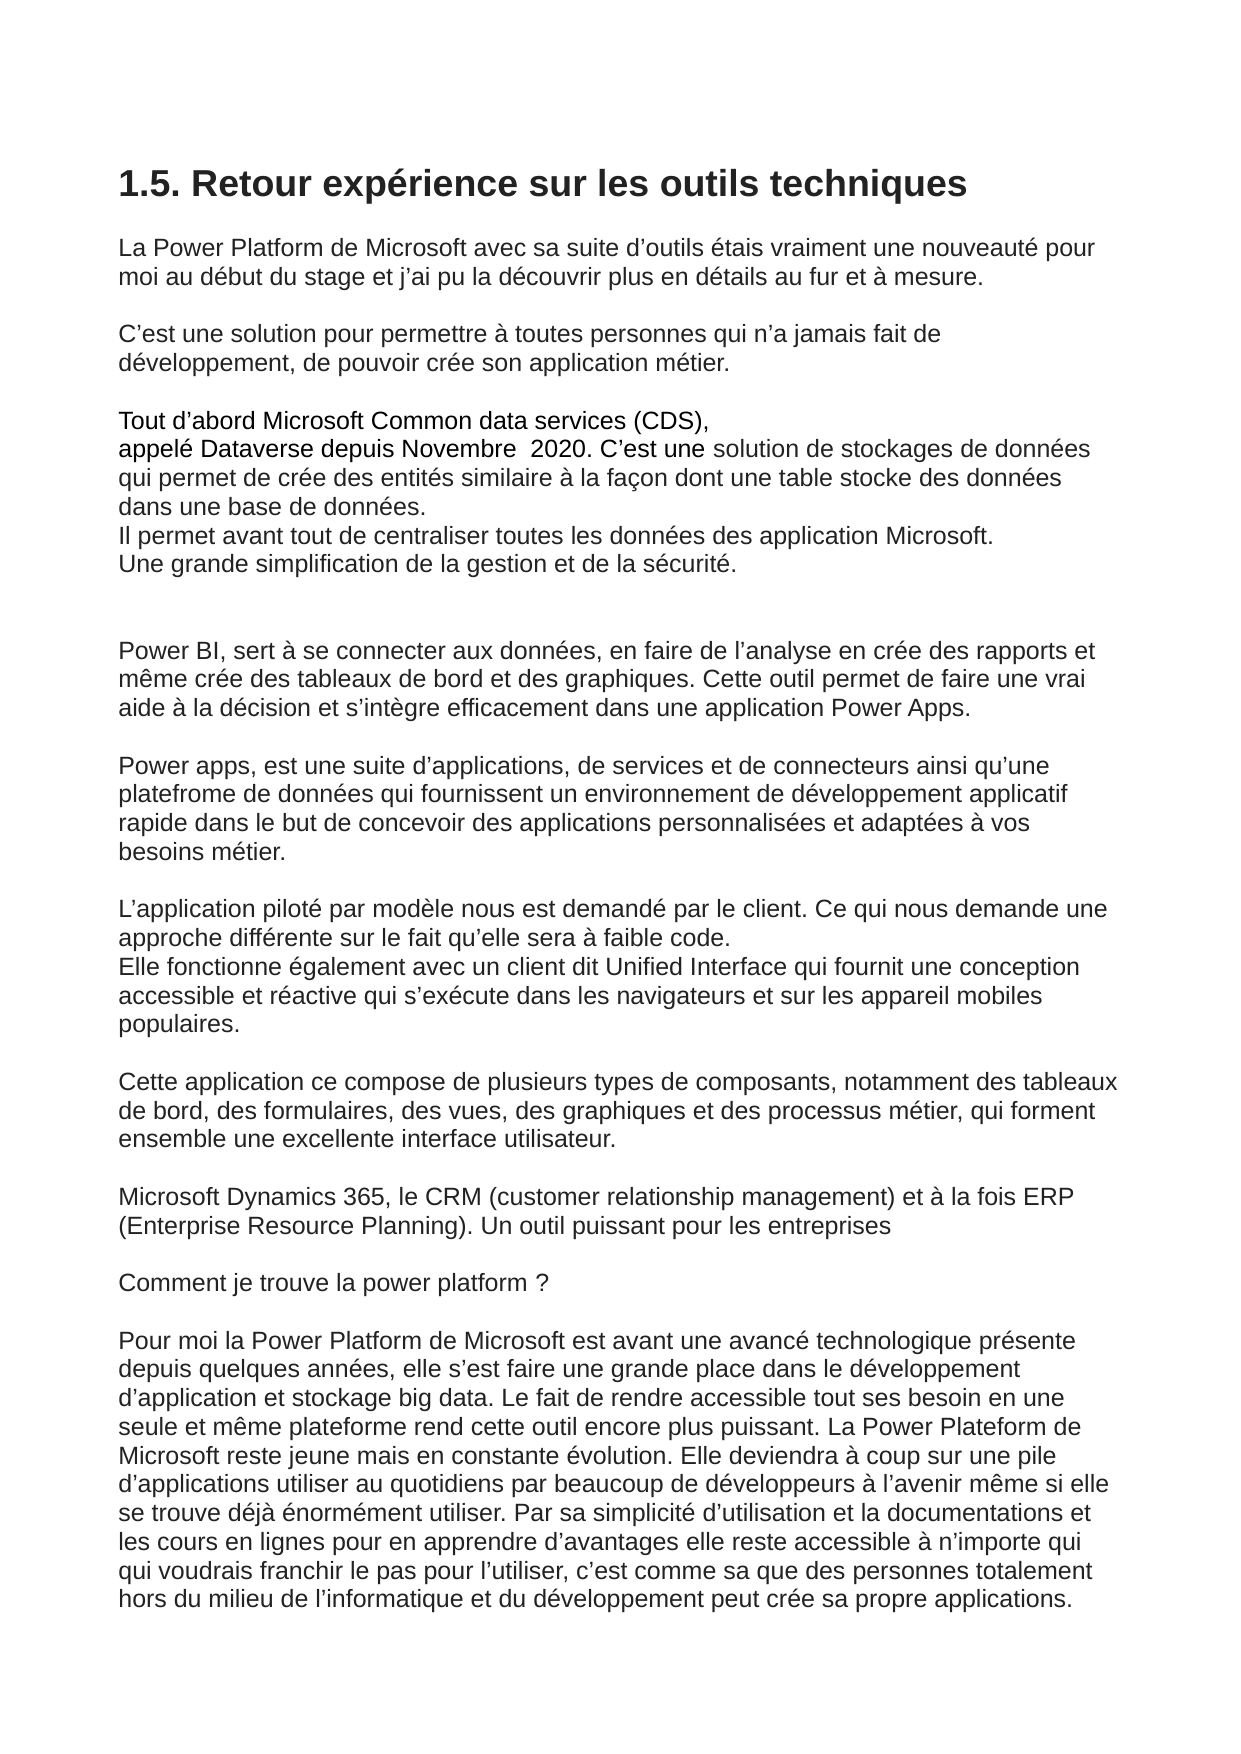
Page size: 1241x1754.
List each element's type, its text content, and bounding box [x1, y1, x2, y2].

text Elle fonctionne également avec un client dit Unified Interface qui fournit une conception accessible et réactive qui s’exécute dans les navigateurs et sur les appareil mobiles populaires. [118, 952, 1122, 1038]
text Microsoft Dynamics 365, le CRM (customer relationship management) et à la fois ERP (Enterprise Resource Planning). Un outil puissant pour les entreprises [118, 1182, 1122, 1239]
text Une grande simplification de la gestion et de la sécurité. [118, 549, 1122, 578]
text La Power Platform de Microsoft avec sa suite d’outils étais vraiment une nouveauté pour moi au début du stage et j’ai pu la découvrir plus en détails au fur et à mesure. [118, 233, 1122, 291]
text C’est une solution pour permettre à toutes personnes qui n’a jamais fait de développement, de pouvoir crée son application métier. [118, 319, 1122, 377]
text Cette application ce compose de plusieurs types de composants, notamment des tableaux de bord, des formulaires, des vues, des graphiques et des processus métier, qui forment ensemble une excellente interface utilisateur. [118, 1067, 1122, 1153]
text Power BI, sert à se connecter aux données, en faire de l’analyse en crée des rapports et même crée des tableaux de bord et des graphiques. Cette outil permet de faire une vrai aide à la décision et s’intègre efficacement dans une application Power Apps. [118, 636, 1122, 722]
text Comment je trouve la power platform ? [118, 1268, 1122, 1297]
text Power apps, est une suite d’applications, de services et de connecteurs ainsi qu’une platefrome de données qui fournissent un environnement de développement applicatif rapide dans le but de concevoir des applications personnalisées et adaptées à vos besoins métier. [118, 751, 1122, 866]
text Tout d’abord Microsoft Common data services (CDS), [118, 406, 1122, 434]
text Pour moi la Power Platform de Microsoft est avant une avancé technologique présente depuis quelques années, elle s’est faire une grande place dans le développement d’application et stockage big data. Le fait de rendre accessible tout ses besoin en une seule et même plateforme rend cette outil encore plus puissant. La Power Plateform de Microsoft reste jeune mais en constante évolution. Elle deviendra à coup sur une pile d’applications utiliser au quotidiens par beaucoup de développeurs à l’avenir même si elle se trouve déjà énormément utiliser. Par sa simplicité d’utilisation et la documentations et les cours en lignes pour en apprendre d’avantages elle reste accessible à n’importe qui qui voudrais franchir le pas pour l’utiliser, c’est comme sa que des personnes totalement hors du milieu de l’informatique et du développement peut crée sa propre applications. [118, 1326, 1122, 1613]
text L’application piloté par modèle nous est demandé par le client. Ce qui nous demande une approche différente sur le fait qu’elle sera à faible code. [118, 894, 1122, 952]
text 1.5. Retour expérience sur les outils techniques [118, 161, 1122, 204]
text Il permet avant tout de centraliser toutes les données des application Microsoft. [118, 521, 1122, 549]
text appelé Dataverse depuis Novembre 2020. C’est une solution de stockages de données qui permet de crée des entités similaire à la façon dont une table stocke des données dans une base de données. [118, 434, 1122, 521]
